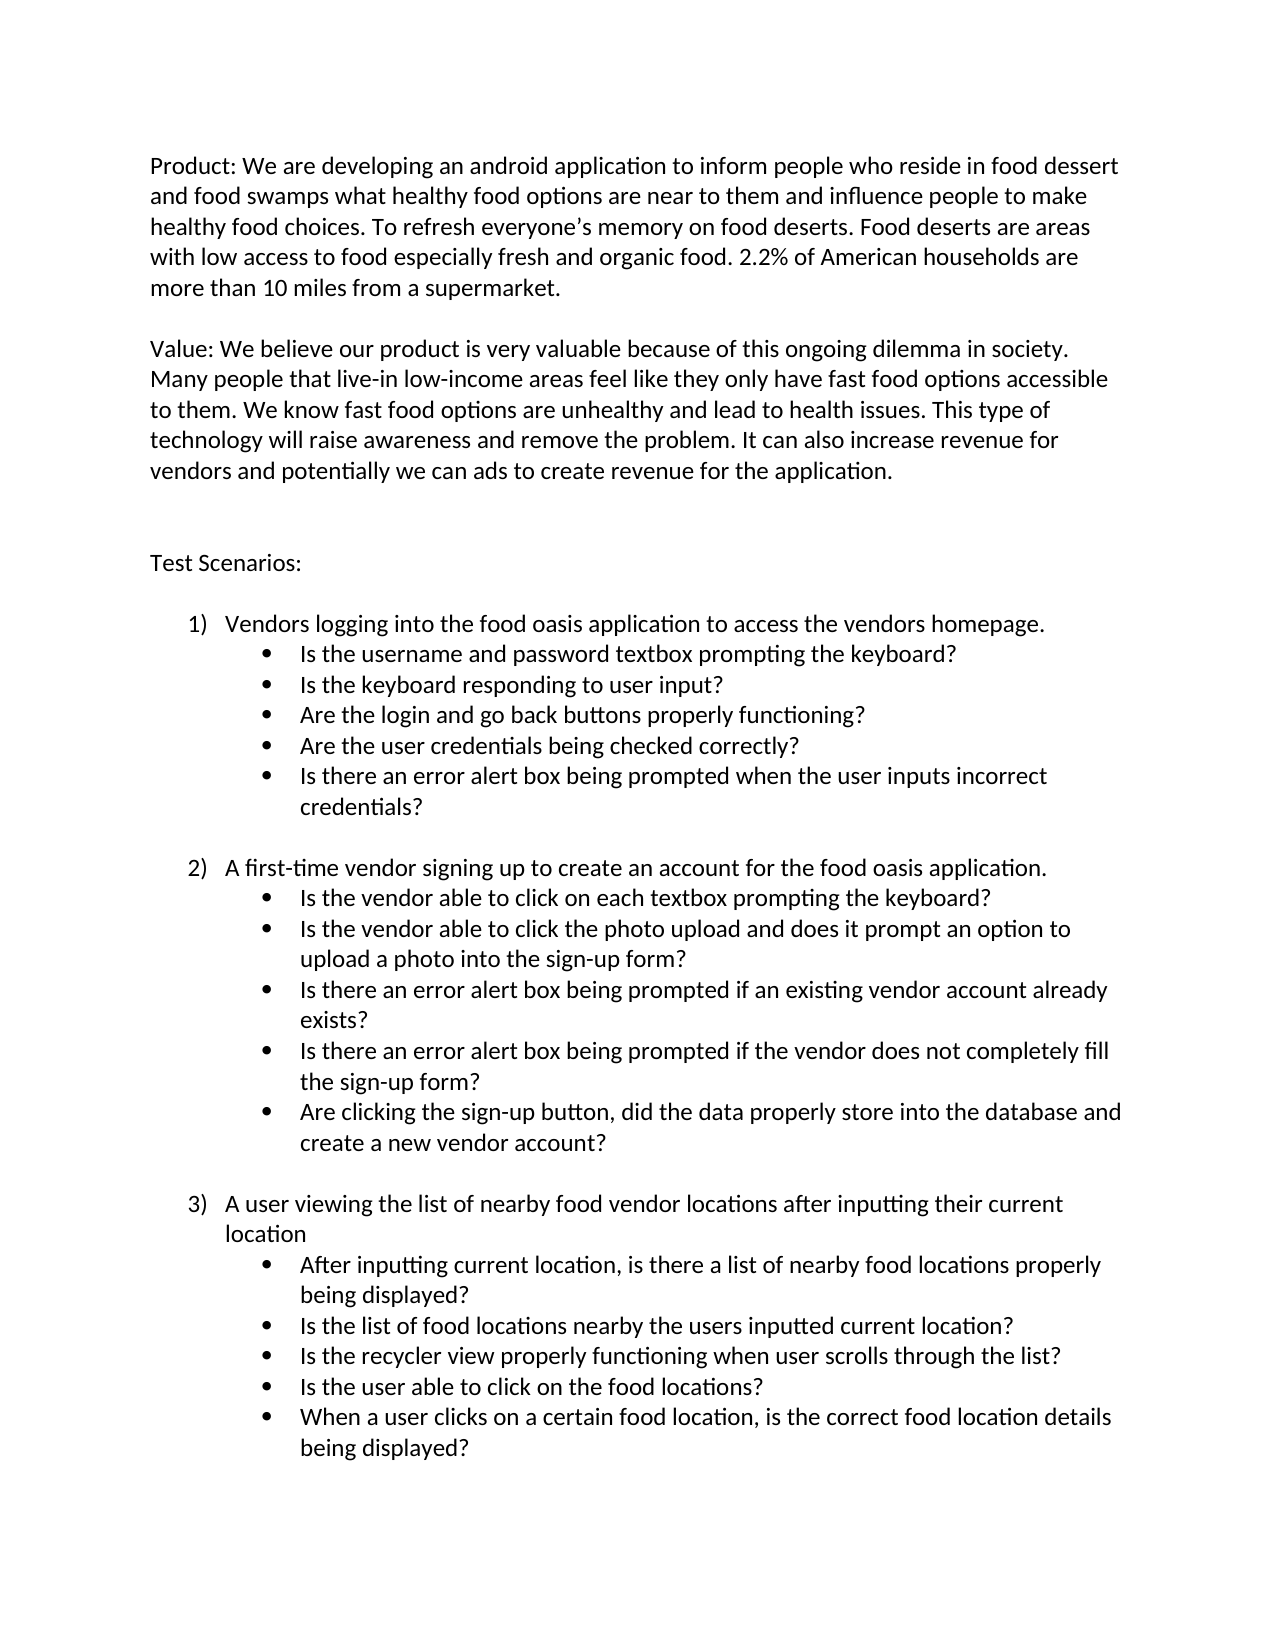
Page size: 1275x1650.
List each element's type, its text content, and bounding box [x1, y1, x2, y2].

text Value: We believe our product is very valuable because of this ongoing dilemma in society. Many people that live-in low-income areas feel like they only have fast food options accessible to them. We know fast food options are unhealthy and lead to health issues. This type of technology will raise awareness and remove the problem. It can also increase revenue for vendors and potentially we can ads to create revenue for the application. [150, 333, 1125, 486]
list Are the login and go back buttons properly functioning? [262, 699, 1125, 730]
list After inputting current location, is there a list of nearby food locations properly being displayed? [262, 1249, 1125, 1310]
list Vendors logging into the food oasis application to access the vendors homepage. [187, 608, 1125, 638]
list Are the user credentials being checked correctly? [262, 730, 1125, 760]
list Is the username and password textbox prompting the keyboard? [262, 638, 1125, 669]
text Test Scenarios: [150, 547, 1125, 577]
list Is the list of food locations nearby the users inputted current location? [262, 1310, 1125, 1340]
list A first-time vendor signing up to create an account for the food oasis application. [187, 852, 1125, 882]
list Is the keyboard responding to user input? [262, 669, 1125, 699]
text Product: We are developing an android application to inform people who reside in food dessert and food swamps what healthy food options are near to them and influence people to make healthy food choices. To refresh everyone’s memory on food deserts. Food deserts are areas with low access to food especially fresh and organic food. 2.2% of American households are more than 10 miles from a supermarket. [150, 150, 1125, 303]
list Is the vendor able to click on each textbox prompting the keyboard? [262, 882, 1125, 913]
list Is there an error alert box being prompted if the vendor does not completely fill the sign-up form? [262, 1035, 1125, 1096]
list When a user clicks on a certain food location, is the correct food location details being displayed? [262, 1401, 1125, 1462]
list Is the recycler view properly functioning when user scrolls through the list? [262, 1340, 1125, 1371]
list A user viewing the list of nearby food vendor locations after inputting their current location [187, 1188, 1125, 1249]
list Are clicking the sign-up button, did the data properly store into the database and create a new vendor account? [262, 1096, 1125, 1157]
list Is the vendor able to click the photo upload and does it prompt an option to upload a photo into the sign-up form? [262, 913, 1125, 974]
list Is there an error alert box being prompted if an existing vendor account already exists? [262, 974, 1125, 1035]
list Is there an error alert box being prompted when the user inputs incorrect credentials? [262, 760, 1125, 821]
list Is the user able to click on the food locations? [262, 1371, 1125, 1401]
